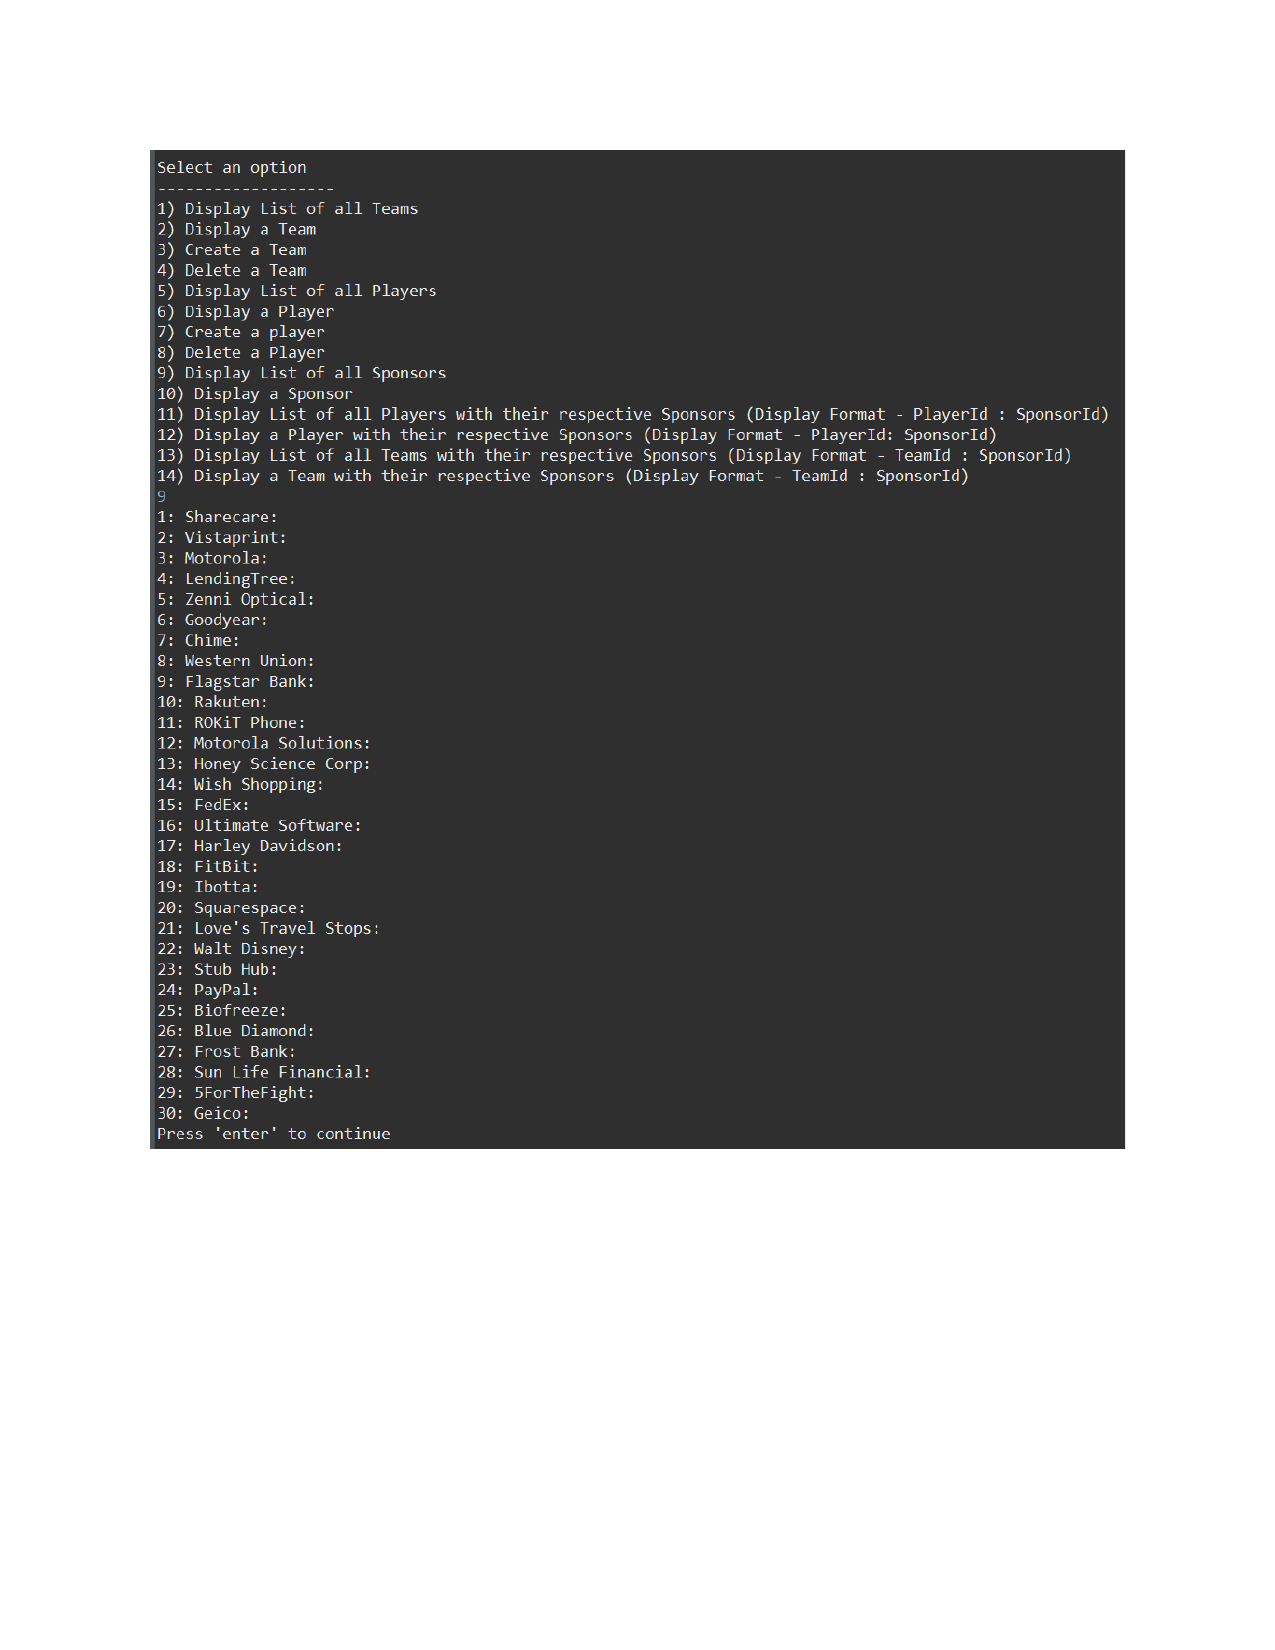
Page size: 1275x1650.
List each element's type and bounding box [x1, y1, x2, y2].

picture [150, 150, 1125, 1149]
